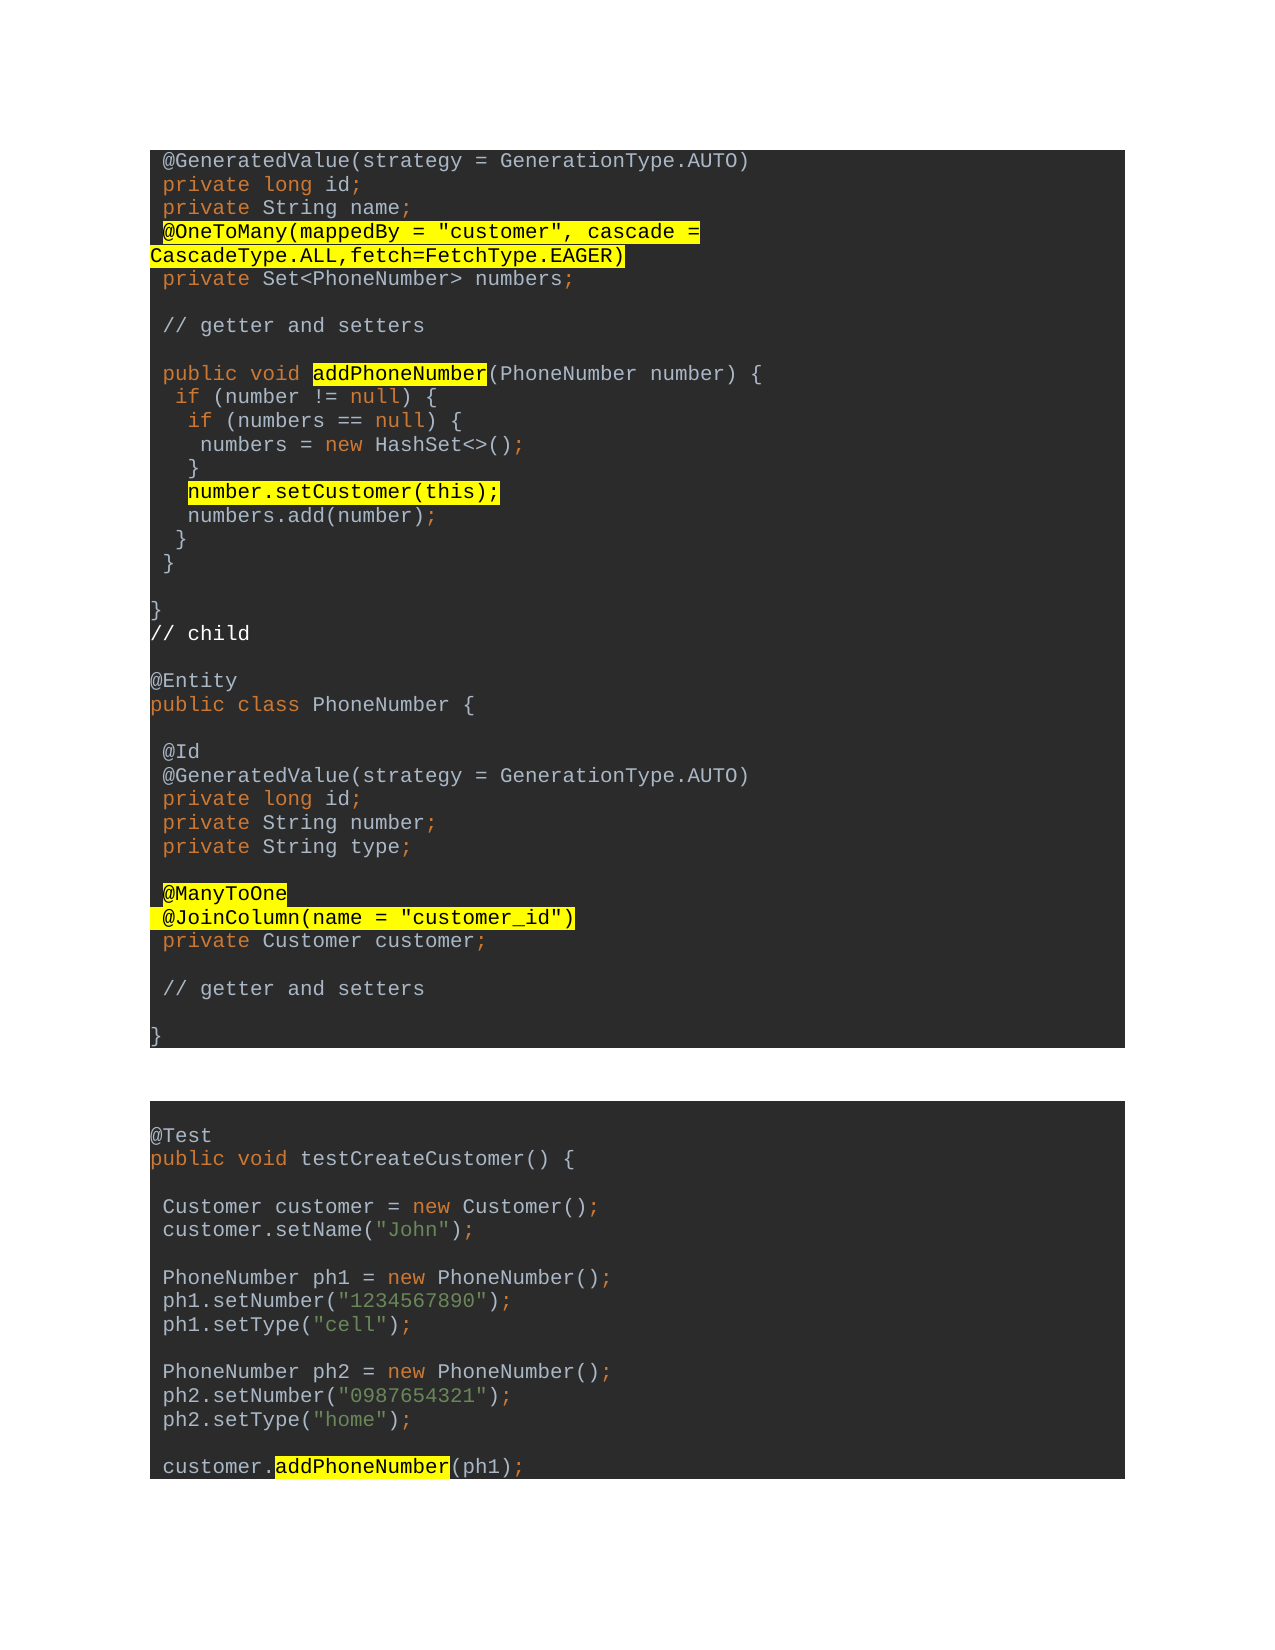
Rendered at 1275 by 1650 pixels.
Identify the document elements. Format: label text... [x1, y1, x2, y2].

text // child @Entity public class PhoneNumber { @Id @GeneratedValue(strategy = GenerationType.AUTO) private long id; private String number; private String type; @ManyToOne @JoinColumn(name = "customer_id") private Customer customer; [150, 623, 1125, 978]
text // getter and setters } [150, 978, 1125, 1048]
text // getter and setters public void addPhoneNumber(PhoneNumber number) { if (number != null) { if (numbers == null) { numbers = new HashSet<>(); } number.setCustomer(this); numbers.add(number); } } } [150, 316, 1125, 623]
